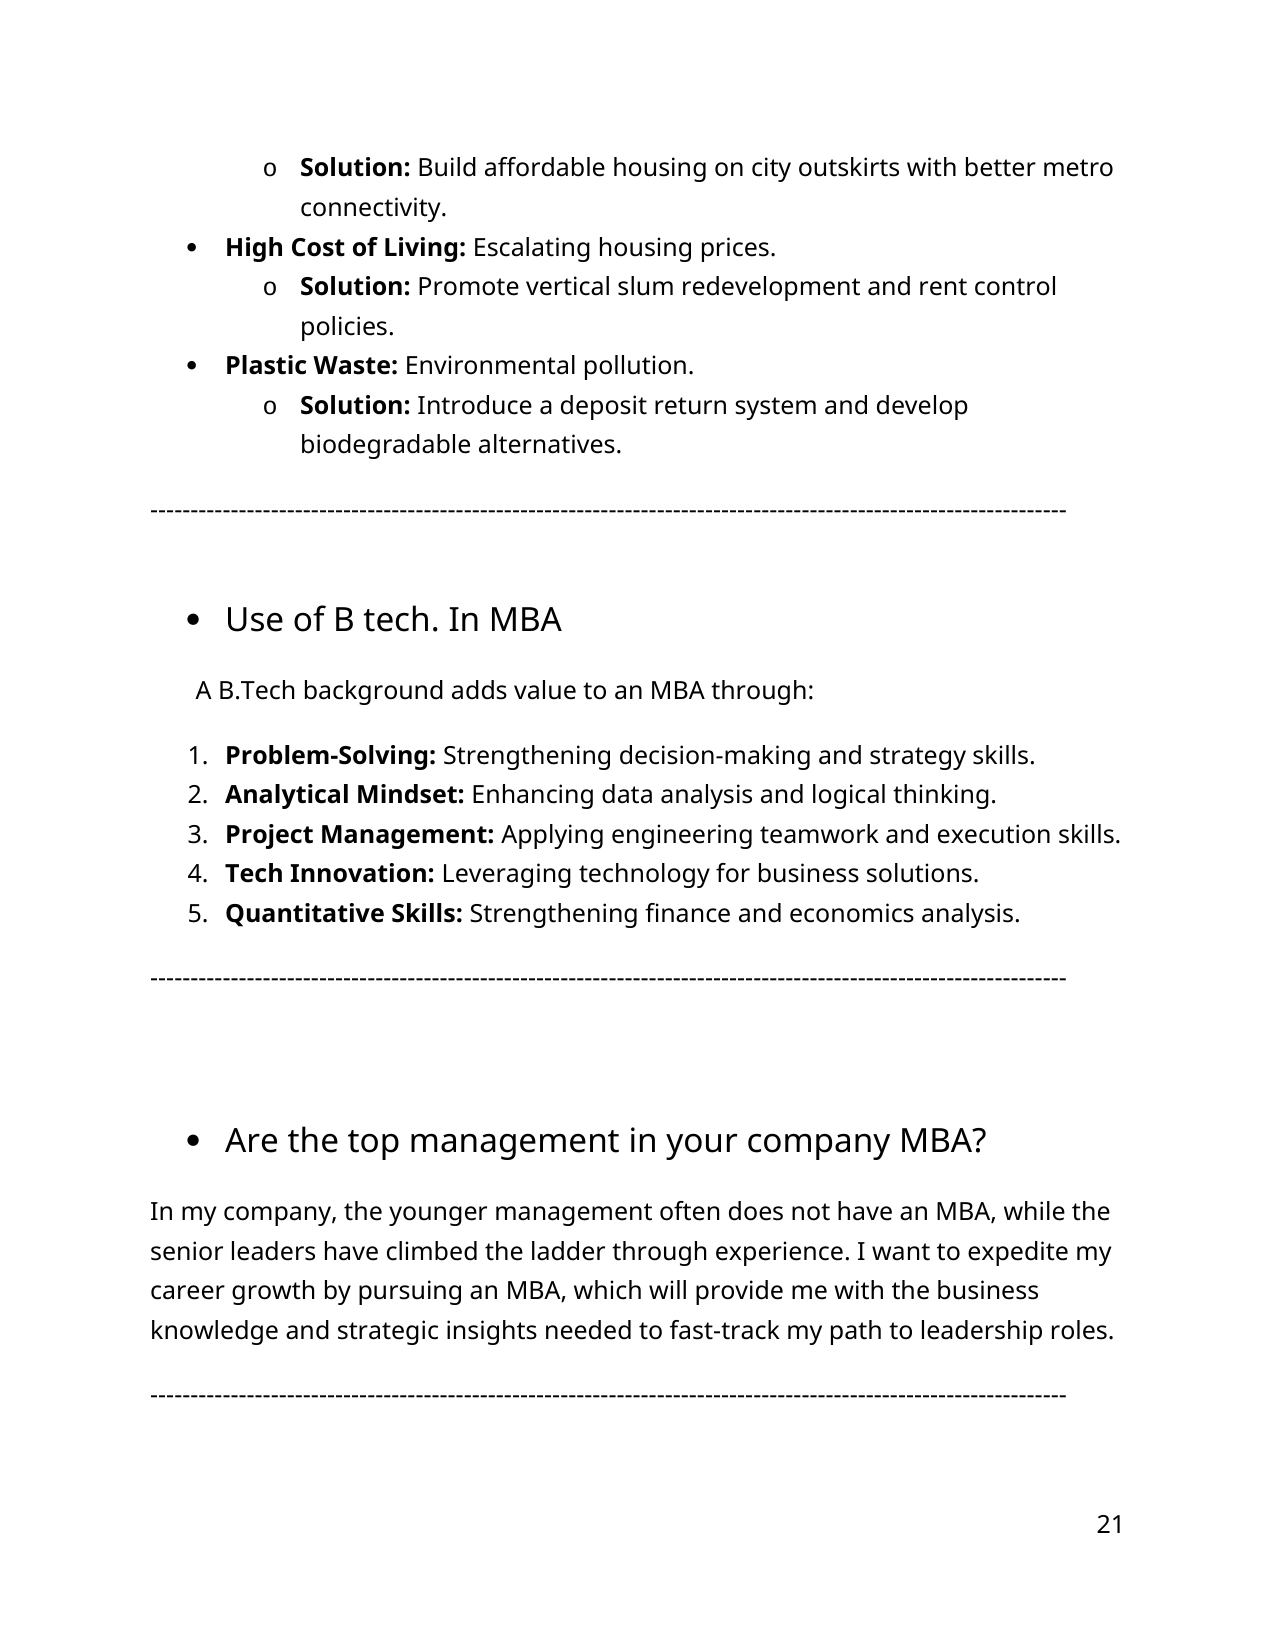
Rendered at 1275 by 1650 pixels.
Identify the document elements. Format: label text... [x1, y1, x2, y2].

list Quantitative Skills: Strengthening finance and economics analysis. [187, 895, 1125, 929]
text ------------------------------------------------------------------------------------------------------------------ [150, 960, 1125, 994]
text A B.Tech background adds value to an MBA through: [150, 673, 1125, 707]
list Solution: Build affordable housing on city outskirts with better metro connectivity. [262, 150, 1125, 224]
list Analytical Mindset: Enhancing data analysis and logical thinking. [187, 777, 1125, 811]
list Are the top management in your company MBA? [187, 1116, 1125, 1162]
list Solution: Promote vertical slum redevelopment and rent control policies. [262, 269, 1125, 342]
text ------------------------------------------------------------------------------------------------------------------ [150, 1377, 1125, 1411]
list Problem-Solving: Strengthening decision-making and strategy skills. [187, 737, 1125, 772]
list Solution: Introduce a deposit return system and develop biodegradable alternatives. [262, 387, 1125, 461]
list Plastic Waste: Environmental pollution. [187, 348, 1125, 382]
list Use of B tech. In MBA [187, 595, 1125, 641]
list Project Management: Applying engineering teamwork and execution skills. [187, 816, 1125, 851]
text In my company, the younger management often does not have an MBA, while the senior leaders have climbed the ladder through experience. I want to expedite my career growth by pursuing an MBA, which will provide me with the business knowledge and strategic insights needed to fast-track my path to leadership roles. [150, 1194, 1125, 1347]
text ------------------------------------------------------------------------------------------------------------------ [150, 491, 1125, 526]
list Tech Innovation: Leveraging technology for business solutions. [187, 856, 1125, 890]
list High Cost of Living: Escalating housing prices. [187, 229, 1125, 263]
